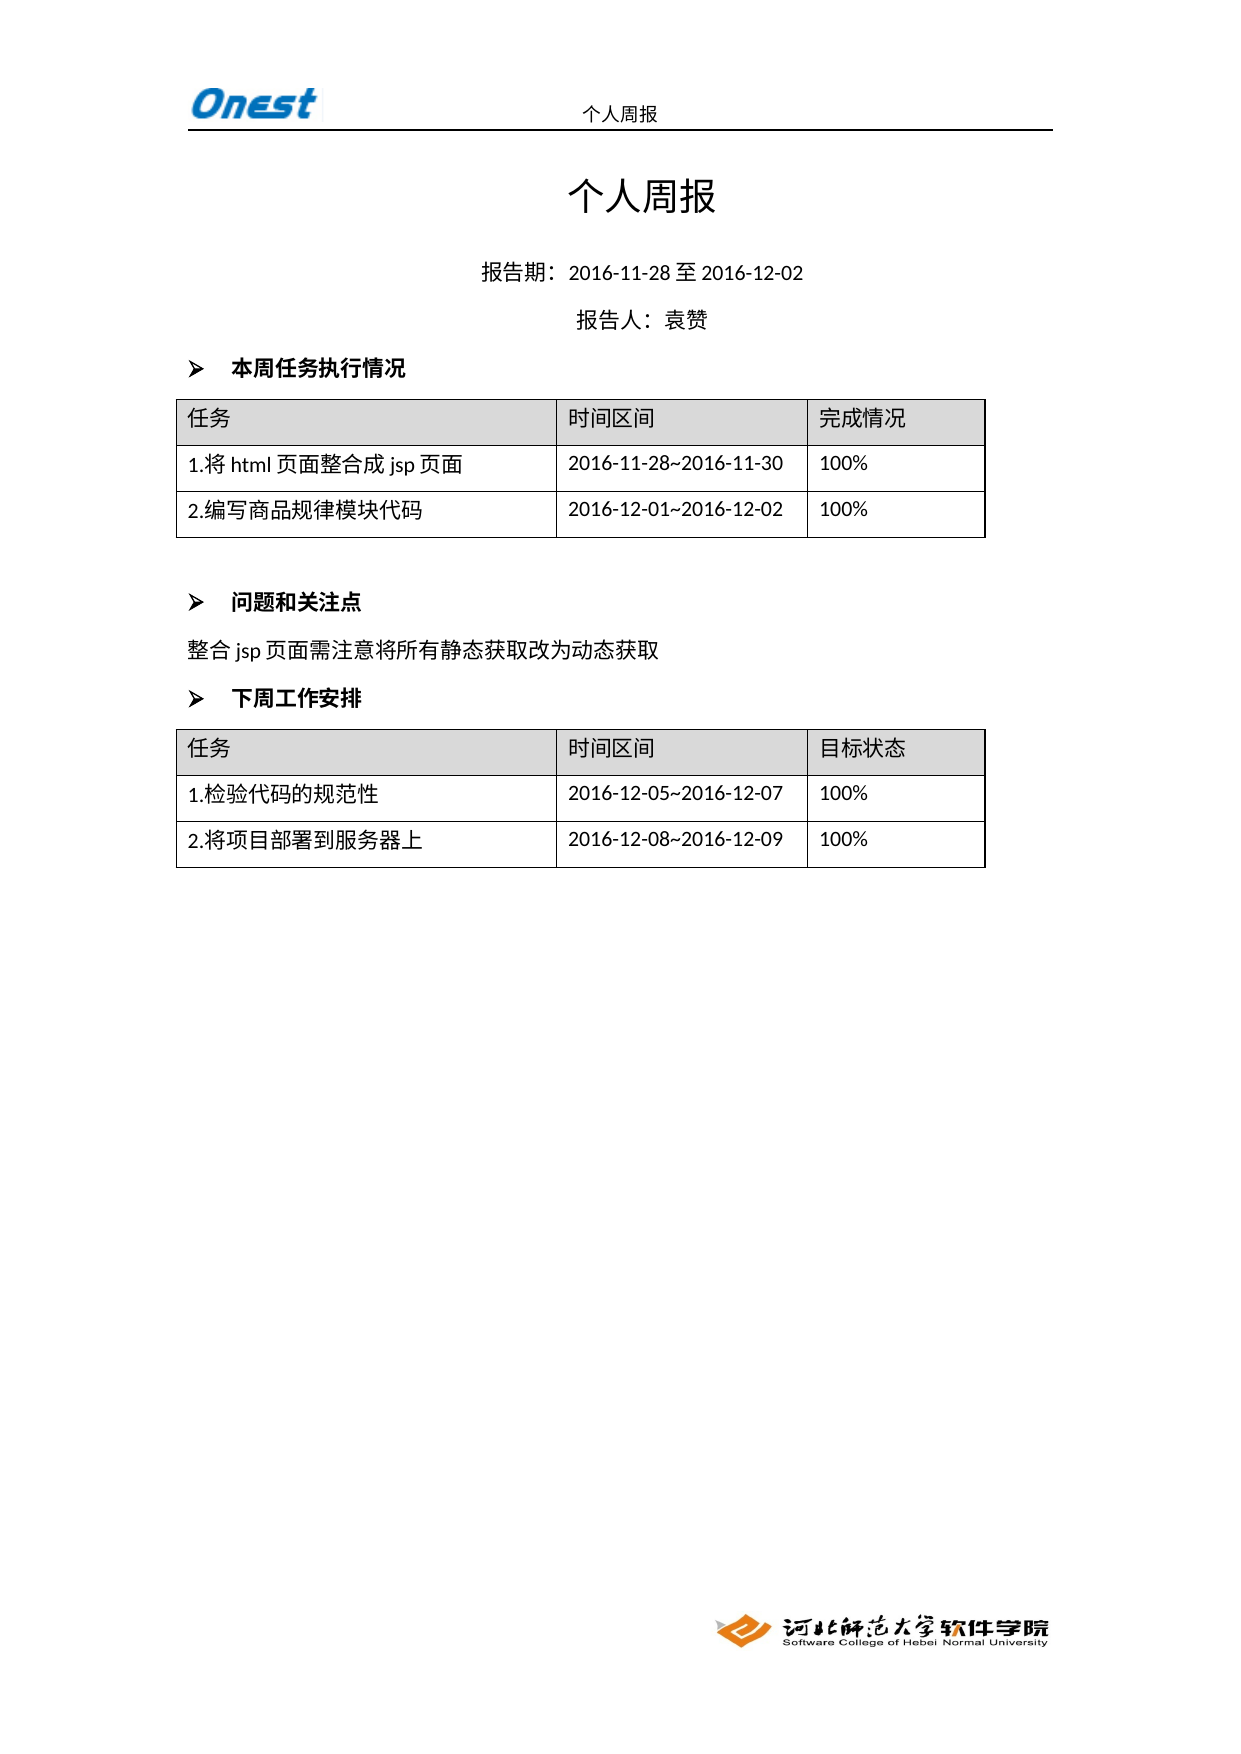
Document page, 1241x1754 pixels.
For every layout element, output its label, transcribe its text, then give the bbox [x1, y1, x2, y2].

text 整合jsp页面需注意将所有静态获取改为动态获取 [187, 632, 1053, 665]
table_cell 2016-11-28~2016-11-30 [557, 446, 807, 491]
list 本周任务执行情况 [187, 351, 1053, 383]
table_cell 2016-12-01~2016-12-02 [557, 492, 807, 537]
table_cell 2.将项目部署到服务器上 [177, 822, 556, 867]
table_cell 1.将html页面整合成jsp页面 [177, 446, 556, 491]
table_cell 2.编写商品规律模块代码 [177, 492, 556, 537]
text 报告人：袁赞 [187, 302, 1053, 335]
table_header 任务 [177, 400, 556, 445]
table_cell 2016-12-05~2016-12-07 [557, 776, 807, 821]
picture [187, 88, 324, 122]
table_header 时间区间 [557, 400, 807, 445]
text 个人周报 [187, 162, 1053, 227]
table_header 时间区间 [557, 730, 807, 775]
table_cell 100% [808, 446, 984, 491]
table_header 任务 [177, 730, 556, 775]
text 报告期：2016-11-28至2016-12-02 [187, 254, 1053, 287]
table_cell 1.检验代码的规范性 [177, 776, 556, 821]
table_cell 100% [808, 776, 984, 821]
list 下周工作安排 [187, 681, 1053, 713]
table_header 完成情况 [808, 400, 984, 445]
table_cell 100% [808, 822, 984, 867]
list 问题和关注点 [187, 584, 1053, 617]
picture [710, 1611, 1053, 1651]
table_cell 100% [808, 492, 984, 537]
table_cell 2016-12-08~2016-12-09 [557, 822, 807, 867]
table_header 目标状态 [808, 730, 984, 775]
